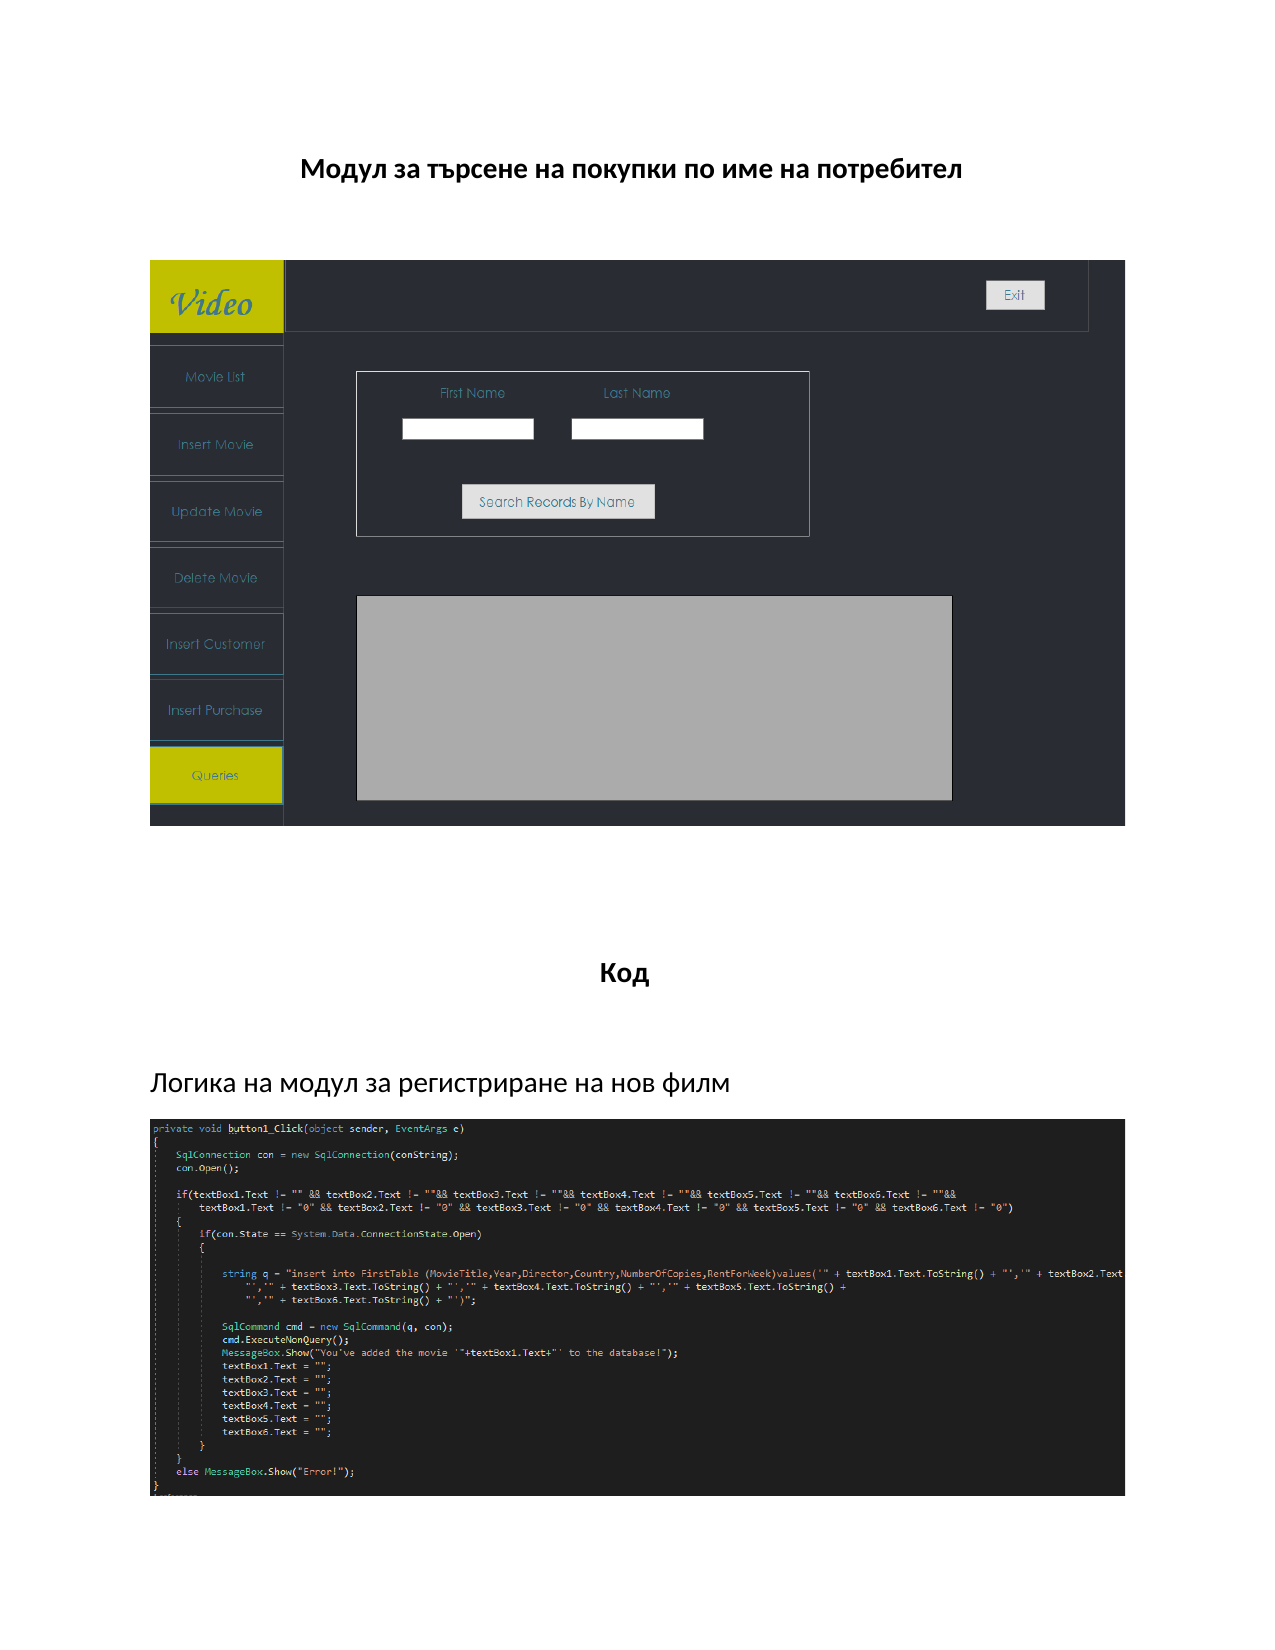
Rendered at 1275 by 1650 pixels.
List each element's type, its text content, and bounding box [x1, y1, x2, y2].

picture [150, 1119, 1125, 1496]
text Код [525, 954, 1125, 990]
text Логика на модул за регистриране на нов филм [150, 1064, 1125, 1100]
picture [150, 260, 1125, 826]
text Модул за търсене на покупки по име на потребител [225, 150, 1125, 186]
